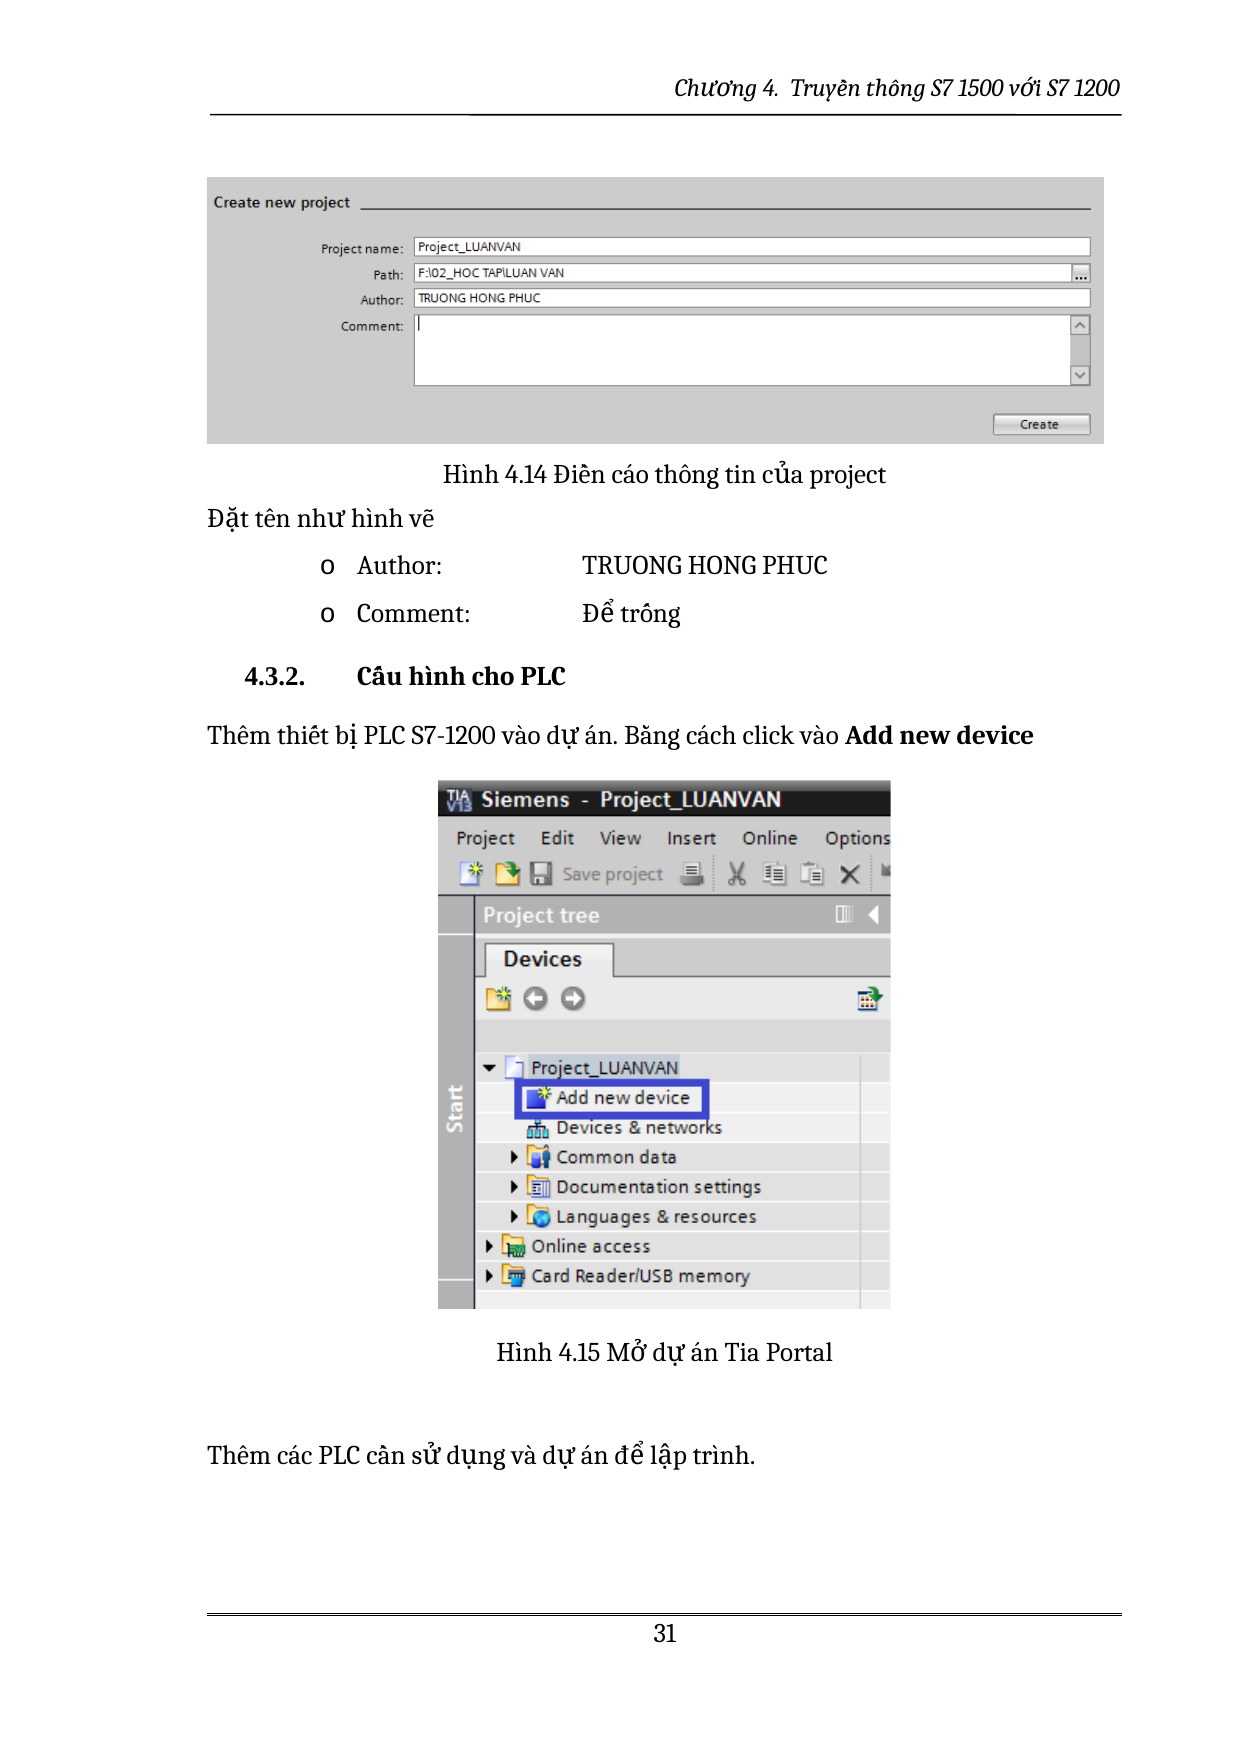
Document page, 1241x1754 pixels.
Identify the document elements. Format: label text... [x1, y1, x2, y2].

list Comment: Để trống [319, 598, 1122, 631]
subtitle Cấu hình cho PLC [244, 660, 1122, 692]
picture [206, 177, 1104, 444]
list Author: TRUONG HONG PHUC [319, 550, 1122, 582]
picture [438, 779, 891, 1309]
text Đặt tên như hình vẽ [207, 503, 1122, 534]
text Thêm thiết bị PLC S7-1200 vào dự án. Bằng cách click vào Add new device [207, 720, 1122, 751]
text Thêm các PLC cần sử dụng và dự án để lập trình. [207, 1440, 1122, 1471]
